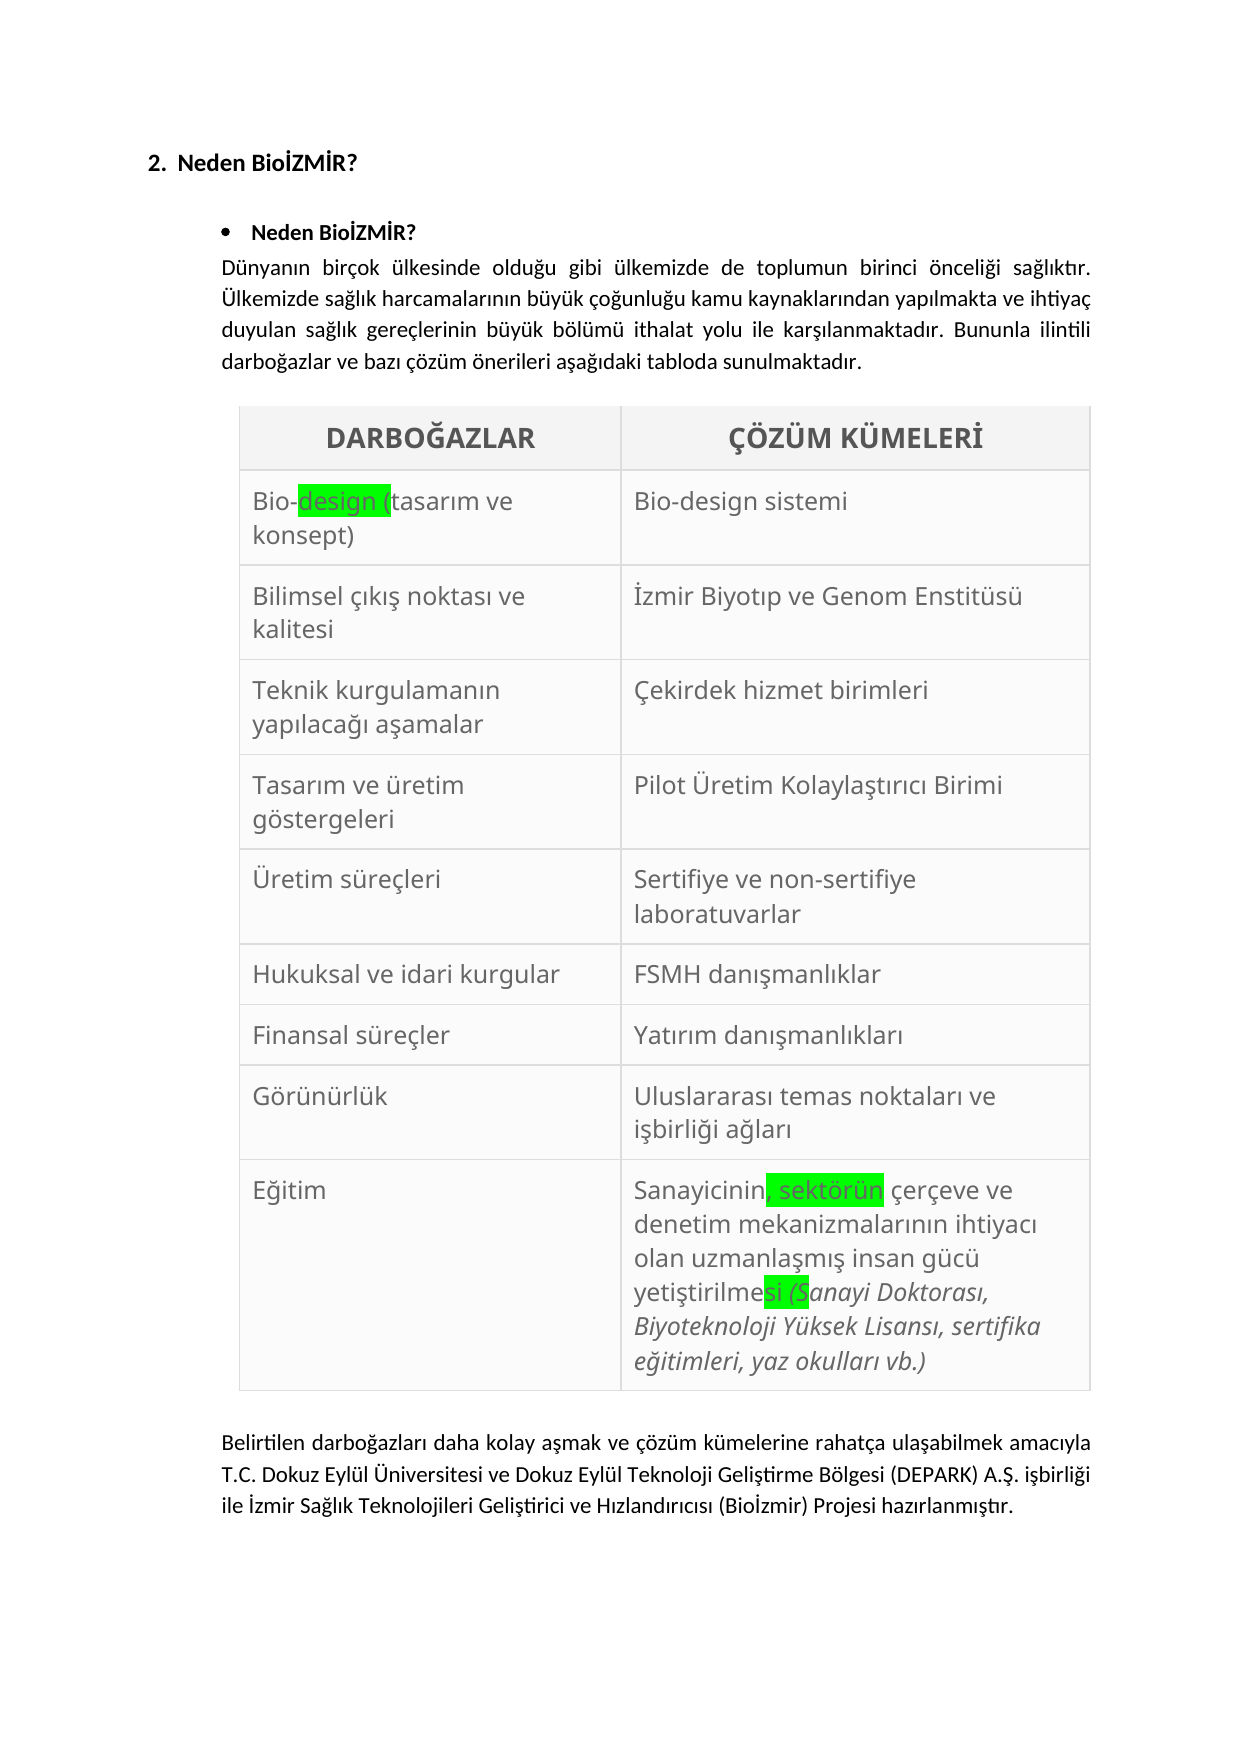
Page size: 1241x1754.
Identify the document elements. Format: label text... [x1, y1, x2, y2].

table_cell Eğitim [240, 1160, 620, 1390]
table_cell Hukuksal ve idari kurgular [240, 945, 620, 1003]
table_cell Teknik kurgulamanın yapılacağı aşamalar [240, 660, 620, 753]
table_cell Tasarım ve üretim göstergeleri [240, 755, 620, 848]
table_header ÇÖZÜM KÜMELERİ [622, 406, 1089, 469]
table_cell Pilot Üretim Kolaylaştırıcı Birimi [622, 755, 1089, 848]
table_cell İzmir Biyotıp ve Genom Enstitüsü [622, 566, 1089, 659]
table_cell Bio-design (tasarım ve konsept) [240, 471, 620, 564]
table_cell Bio-design sistemi [622, 471, 1089, 564]
table_header DARBOĞAZLAR [240, 406, 620, 469]
list Belirtilen darboğazları daha kolay aşmak ve çözüm kümelerine rahatça ulaşabilmek amacıyla T.C. Dokuz Eylül Üniversitesi ve Dokuz Eylül Teknoloji Geliştirme Bölgesi (DEPARK) A.Ş. işbirliği ile İzmir Sağlık Teknolojileri Geliştirici ve Hızlandırıcısı (Bioİzmir) Projesi hazırlanmıştır. [221, 1425, 1093, 1519]
table_cell Sertifiye ve non-sertifiye laboratuvarlar [622, 850, 1089, 943]
table_cell Bilimsel çıkış noktası ve kalitesi [240, 566, 620, 659]
table_cell Yatırım danışmanlıkları [622, 1005, 1089, 1064]
table_cell Finansal süreçler [240, 1005, 620, 1064]
table_cell Uluslararası temas noktaları ve işbirliği ağları [622, 1066, 1089, 1159]
list Neden BioİZMİR? [221, 218, 1093, 246]
list Dünyanın birçok ülkesinde olduğu gibi ülkemizde de toplumun birinci önceliği sağlıktır. Ülkemizde sağlık harcamalarının büyük çoğunluğu kamu kaynaklarından yapılmakta ve ihtiyaç duyulan sağlık gereçlerinin büyük bölümü ithalat yolu ile karşılanmaktadır. Bununla ilintili darboğazlar ve bazı çözüm önerileri aşağıdaki tabloda sunulmaktadır. [221, 250, 1093, 375]
list Neden BioİZMİR? [148, 148, 1093, 178]
table_cell Çekirdek hizmet birimleri [622, 660, 1089, 753]
table_cell Görünürlük [240, 1066, 620, 1159]
table_cell Üretim süreçleri [240, 850, 620, 943]
table_cell FSMH danışmanlıklar [622, 945, 1089, 1003]
table_cell Sanayicinin, sektörün çerçeve ve denetim mekanizmalarının ihtiyacı olan uzmanlaşmış insan gücü yetiştirilmesi (Sanayi Doktorası, Biyoteknoloji Yüksek Lisansı, sertifika eğitimleri, yaz okulları vb.) [622, 1160, 1089, 1390]
